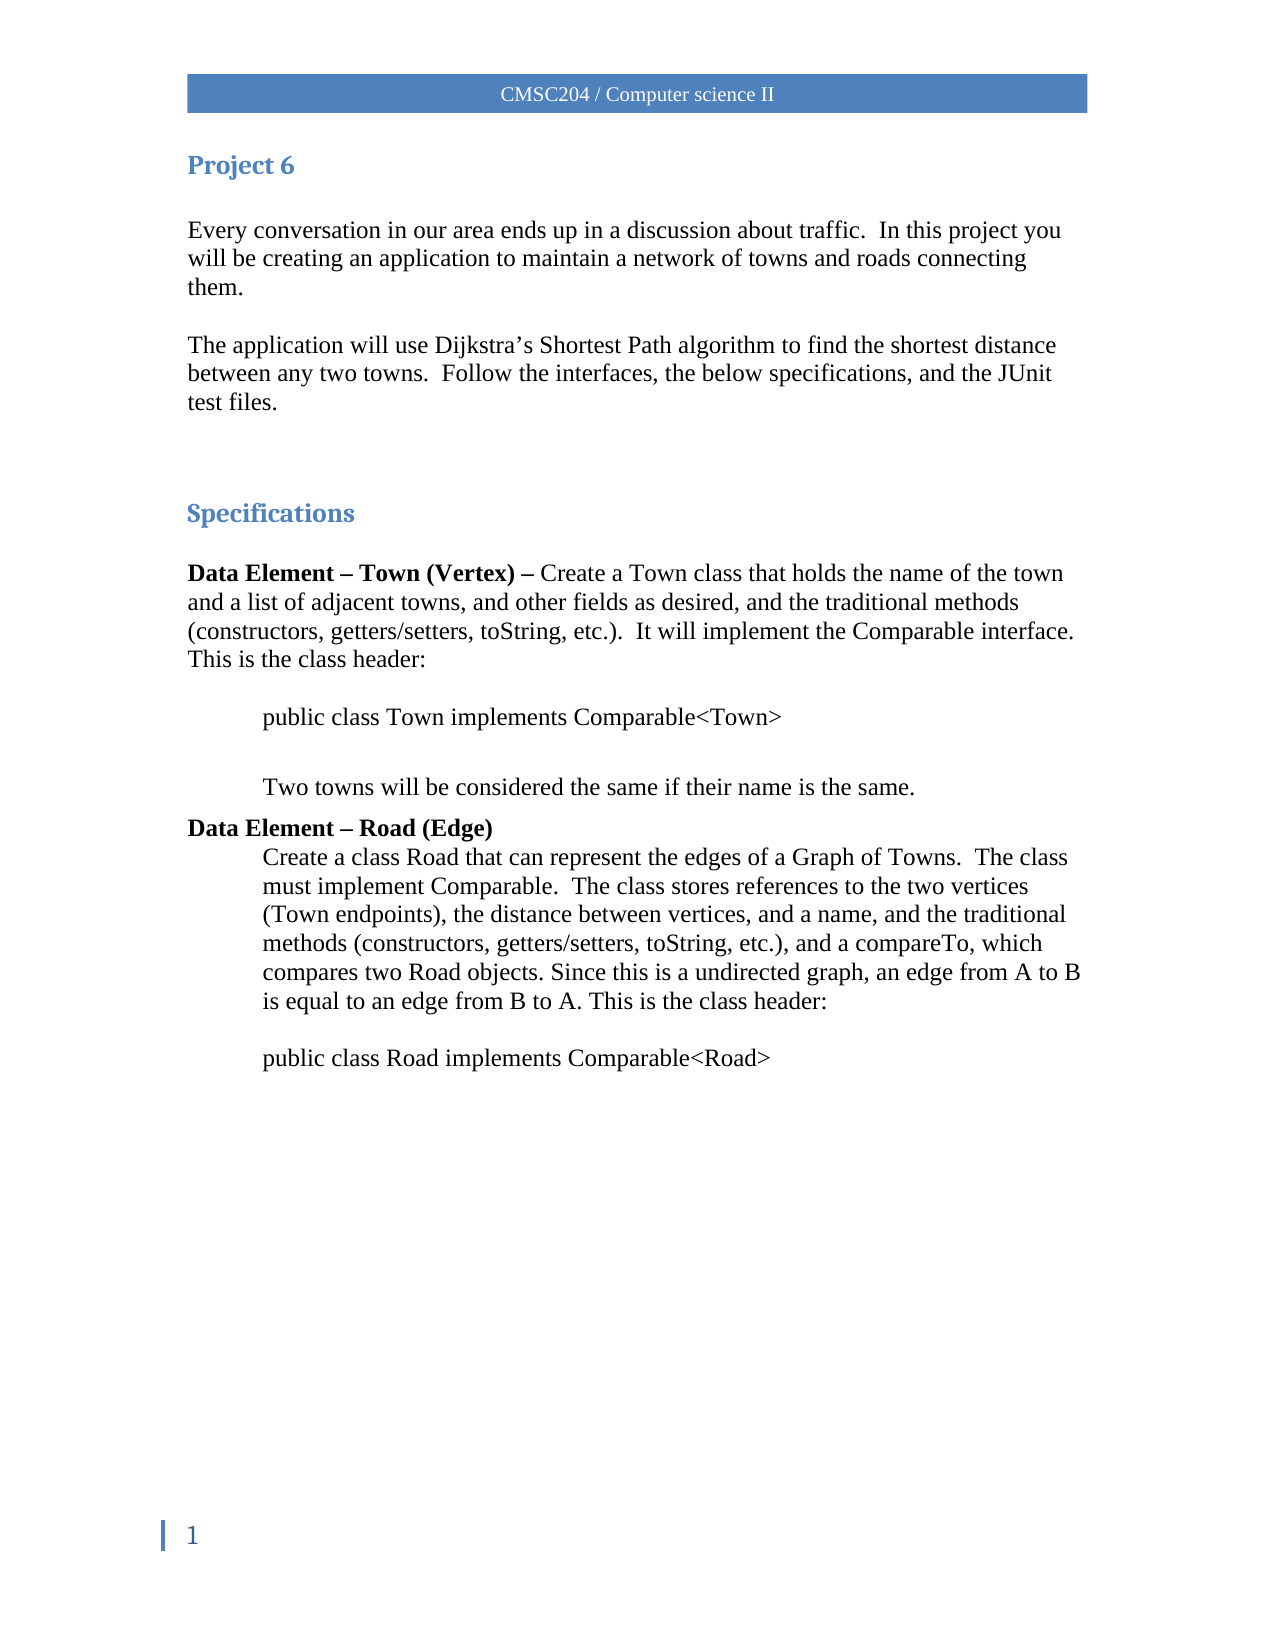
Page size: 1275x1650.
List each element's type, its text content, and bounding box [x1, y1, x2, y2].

text Data Element – Town (Vertex) – Create a Town class that holds the name of the town and a list of adjacent towns, and other fields as desired, and the traditional methods (constructors, getters/setters, toString, etc.). It will implement the Comparable interface. This is the class header: [187, 558, 1087, 673]
text public class Town implements Comparable<Town> [187, 702, 1087, 731]
list Data Element – Road (Edge) [187, 813, 1087, 842]
text Every conversation in our area ends up in a discussion about traffic. In this project you will be creating an application to maintain a network of towns and roads connecting them. [187, 215, 1087, 301]
text Specifications [187, 498, 1087, 529]
list Create a class Road that can represent the edges of a Graph of Towns. The class must implement Comparable. The class stores references to the two vertices (Town endpoints), the distance between vertices, and a name, and the traditional methods (constructors, getters/setters, toString, etc.), and a compareTo, which compares two Road objects. Since this is a undirected graph, an edge from A to B is equal to an edge from B to A. This is the class header: [262, 842, 1087, 1014]
list Two towns will be considered the same if their name is the same. [225, 772, 1087, 801]
list public class Road implements Comparable<Road> [262, 1043, 1087, 1072]
text The application will use Dijkstra’s Shortest Path algorithm to find the shortest distance between any two towns. Follow the interfaces, the below specifications, and the JUnit test files. [187, 330, 1087, 416]
text Project 6 [187, 150, 1087, 181]
